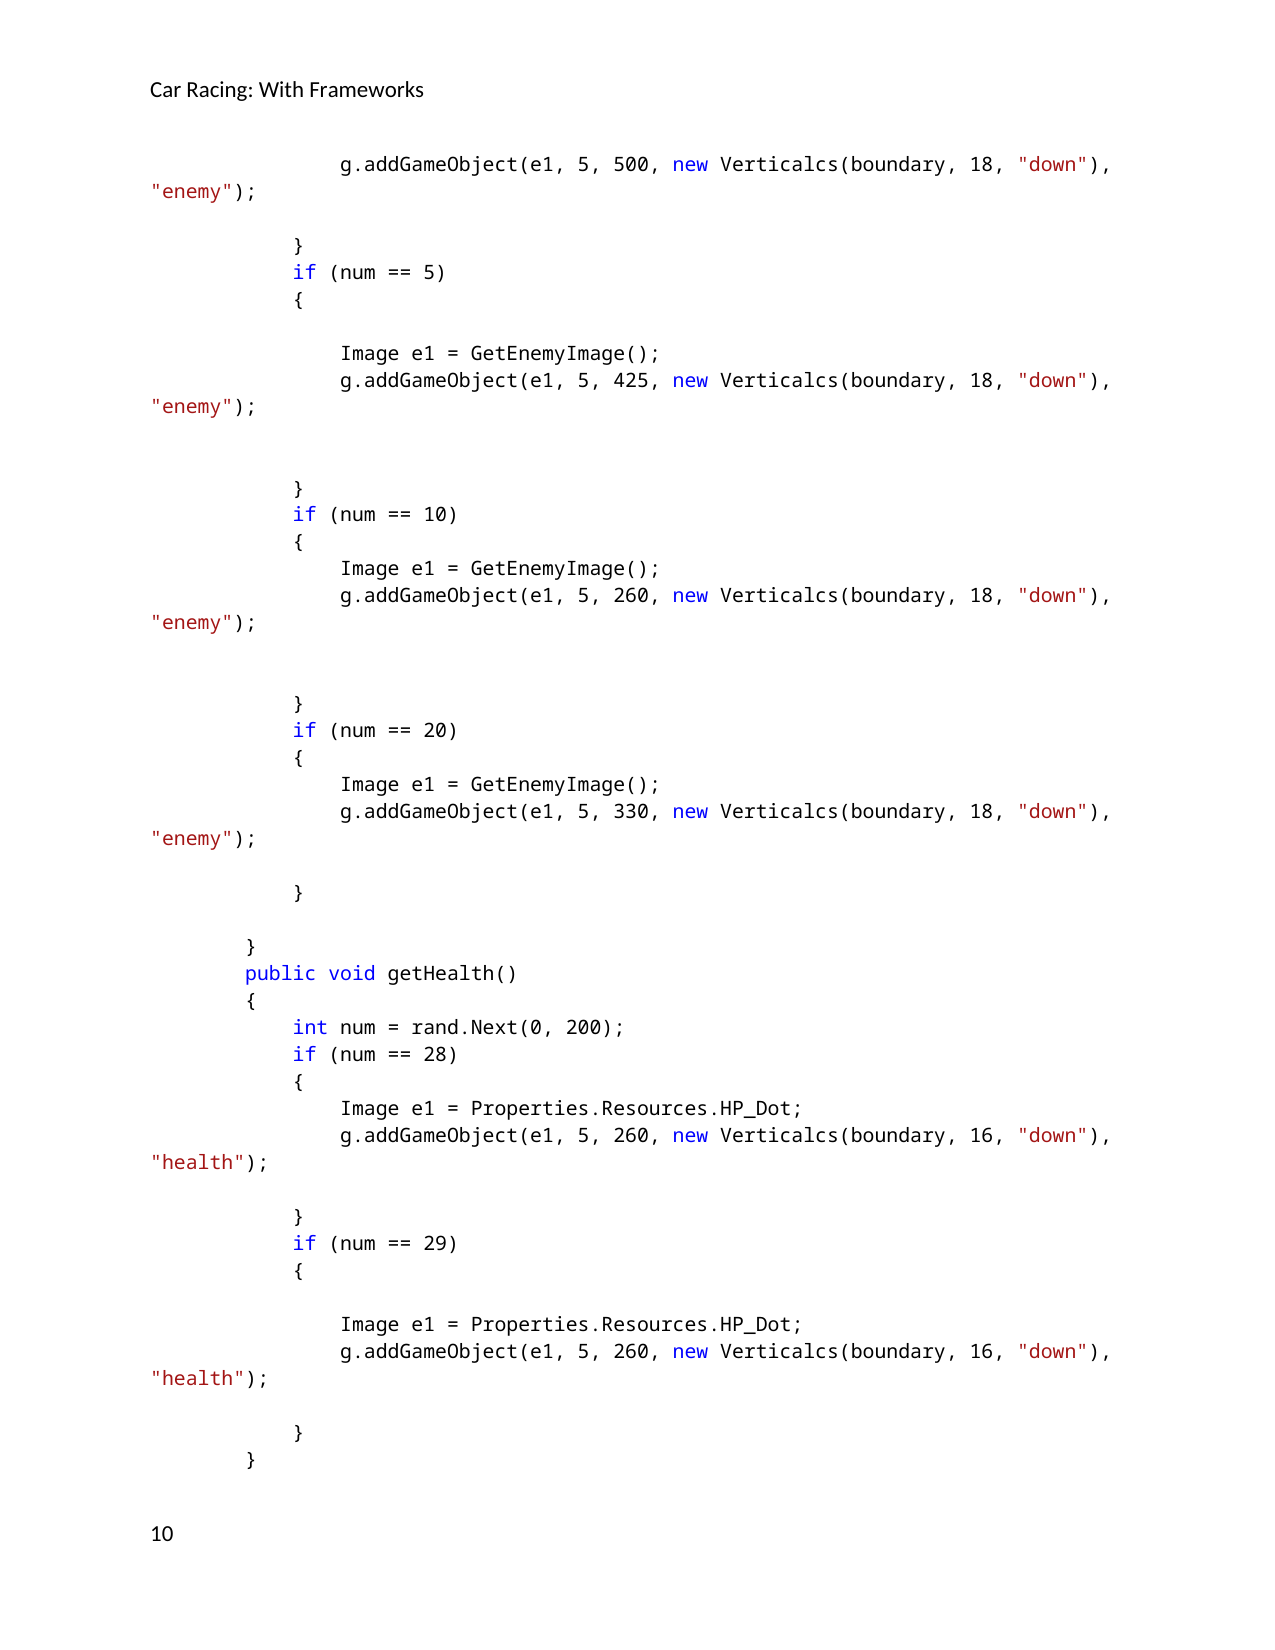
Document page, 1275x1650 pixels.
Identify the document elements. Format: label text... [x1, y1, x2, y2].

text } [150, 1445, 1125, 1472]
text int num = rand.Next(0, 200); [150, 1013, 1125, 1040]
text } [150, 689, 1125, 717]
text Image e1 = Properties.Resources.HP_Dot; [150, 1094, 1125, 1121]
text Image e1 = GetEnemyImage(); [150, 555, 1125, 582]
text } [150, 231, 1125, 258]
text { [150, 986, 1125, 1013]
text } [150, 1418, 1125, 1445]
text g.addGameObject(e1, 5, 260, new Verticalcs(boundary, 16, "down"), "health"); [150, 1337, 1125, 1391]
text g.addGameObject(e1, 5, 260, new Verticalcs(boundary, 16, "down"), "health"); [150, 1121, 1125, 1175]
text { [150, 528, 1125, 555]
text Image e1 = GetEnemyImage(); [150, 771, 1125, 797]
text } [150, 878, 1125, 905]
text if (num == 5) [150, 258, 1125, 285]
text g.addGameObject(e1, 5, 330, new Verticalcs(boundary, 18, "down"), "enemy"); [150, 797, 1125, 851]
text g.addGameObject(e1, 5, 425, new Verticalcs(boundary, 18, "down"), "enemy"); [150, 366, 1125, 420]
text { [150, 1067, 1125, 1094]
text Image e1 = Properties.Resources.HP_Dot; [150, 1310, 1125, 1337]
text } [150, 1202, 1125, 1229]
text { [150, 1256, 1125, 1283]
text { [150, 285, 1125, 312]
text } [150, 474, 1125, 501]
text g.addGameObject(e1, 5, 500, new Verticalcs(boundary, 18, "down"), "enemy"); [150, 150, 1125, 204]
text if (num == 20) [150, 717, 1125, 743]
text { [150, 743, 1125, 771]
text Image e1 = GetEnemyImage(); [150, 339, 1125, 366]
text g.addGameObject(e1, 5, 260, new Verticalcs(boundary, 18, "down"), "enemy"); [150, 582, 1125, 636]
text } [150, 932, 1125, 959]
text if (num == 28) [150, 1040, 1125, 1067]
text if (num == 29) [150, 1229, 1125, 1256]
text public void getHealth() [150, 959, 1125, 986]
text if (num == 10) [150, 501, 1125, 528]
